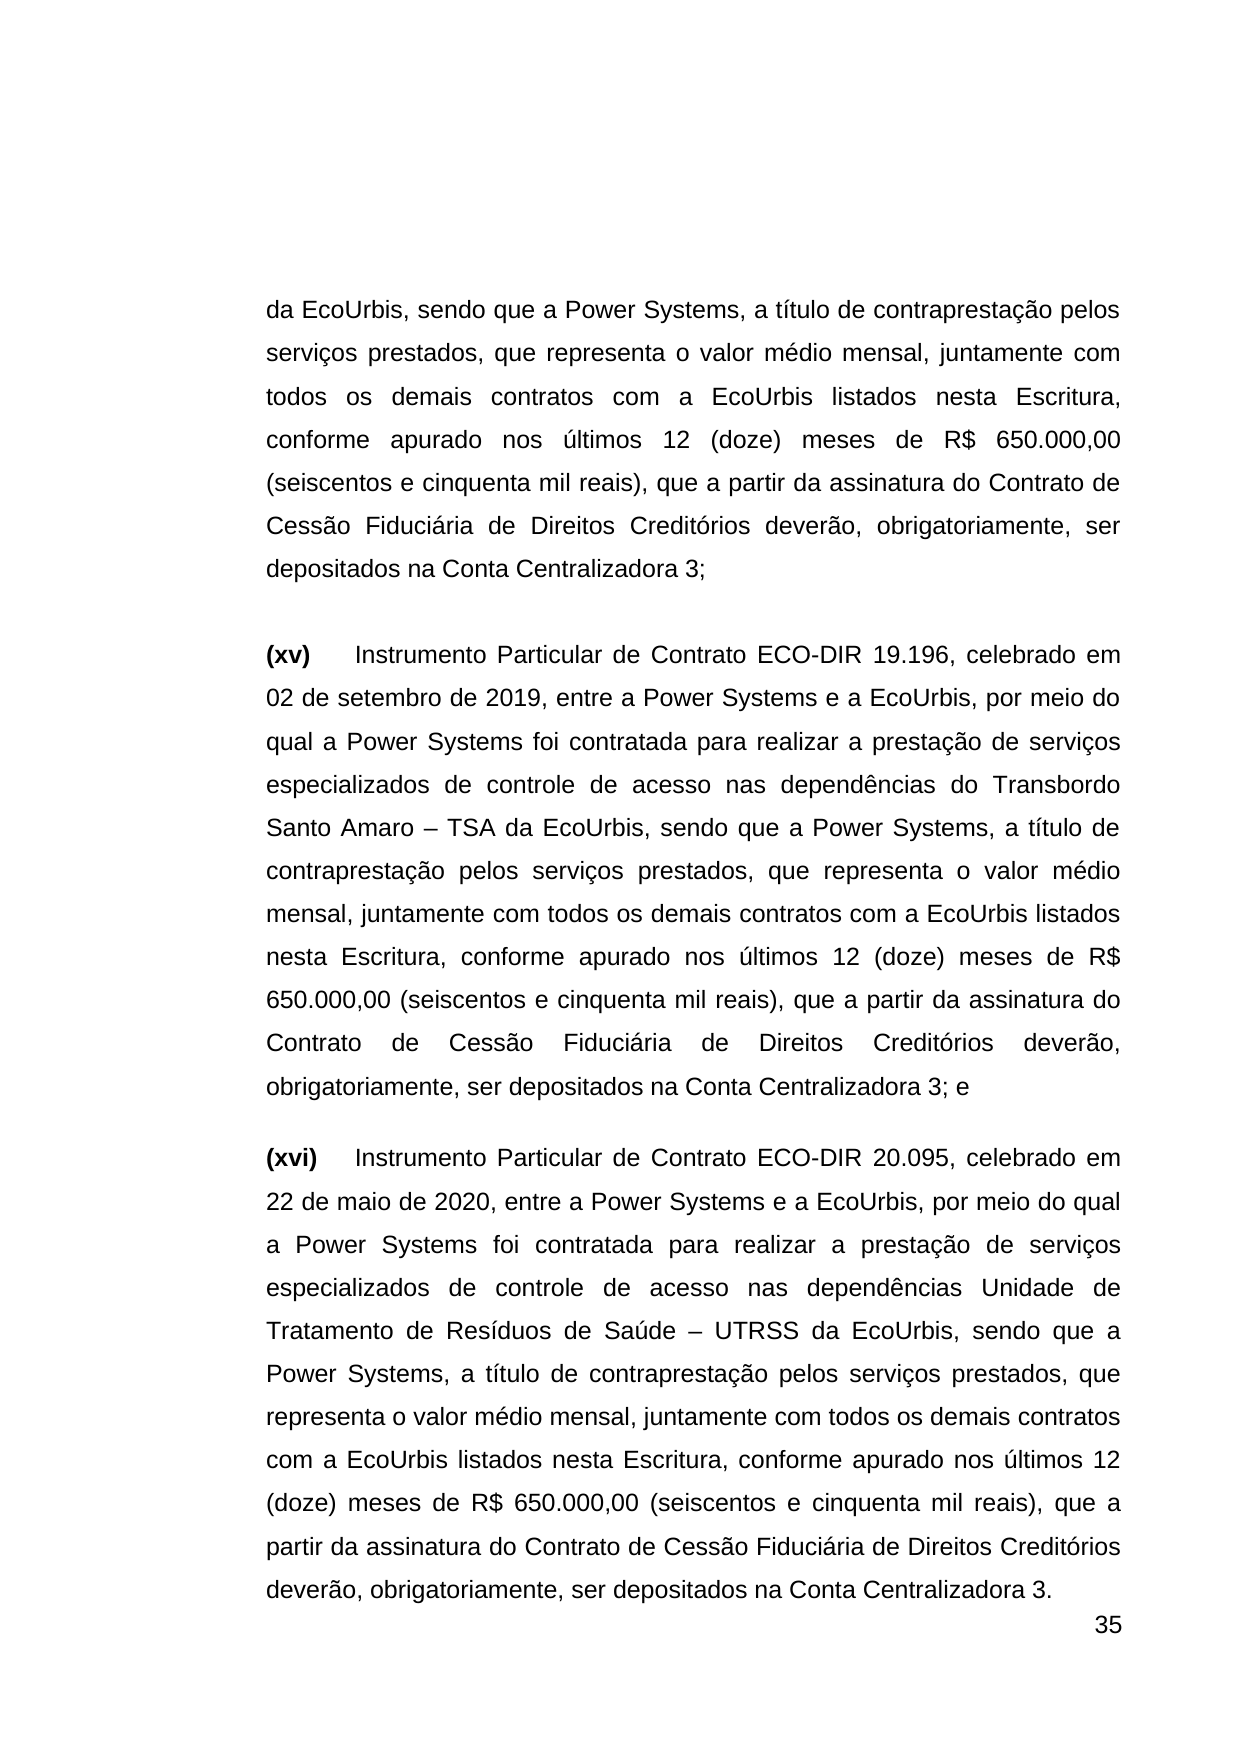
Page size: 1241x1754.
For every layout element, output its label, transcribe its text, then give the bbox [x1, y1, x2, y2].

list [266, 295, 1122, 583]
list Instrumento Particular de Contrato ECO-DIR 20.095, celebrado em 22 de maio de 2020, entre a Power Systems e a EcoUrbis, por meio do qual a Power Systems foi contratada para realizar a prestação de serviços especializados de controle de acesso nas dependências Unidade de Tratamento de Resíduos de Saúde – UTRSS da EcoUrbis, sendo que a Power Systems, a título de contraprestação pelos serviços prestados, que representa o valor médio mensal, juntamente com todos os demais contratos com a EcoUrbis listados nesta Escritura, conforme apurado nos últimos 12 (doze) meses de R$ 650.000,00 (seiscentos e cinquenta mil reais), que a partir da assinatura do Contrato de Cessão Fiduciária de Direitos Creditórios deverão, obrigatoriamente, ser depositados na Conta Centralizadora 3. [266, 1143, 1122, 1603]
list Instrumento Particular de Contrato ECO-DIR 19.196, celebrado em 02 de setembro de 2019, entre a Power Systems e a EcoUrbis, por meio do qual a Power Systems foi contratada para realizar a prestação de serviços especializados de controle de acesso nas dependências do Transbordo Santo Amaro – TSA da EcoUrbis, sendo que a Power Systems, a título de contraprestação pelos serviços prestados, que representa o valor médio mensal, juntamente com todos os demais contratos com a EcoUrbis listados nesta Escritura, conforme apurado nos últimos 12 (doze) meses de R$ 650.000,00 (seiscentos e cinquenta mil reais), que a partir da assinatura do Contrato de Cessão Fiduciária de Direitos Creditórios deverão, obrigatoriamente, ser depositados na Conta Centralizadora 3; e [266, 640, 1122, 1100]
